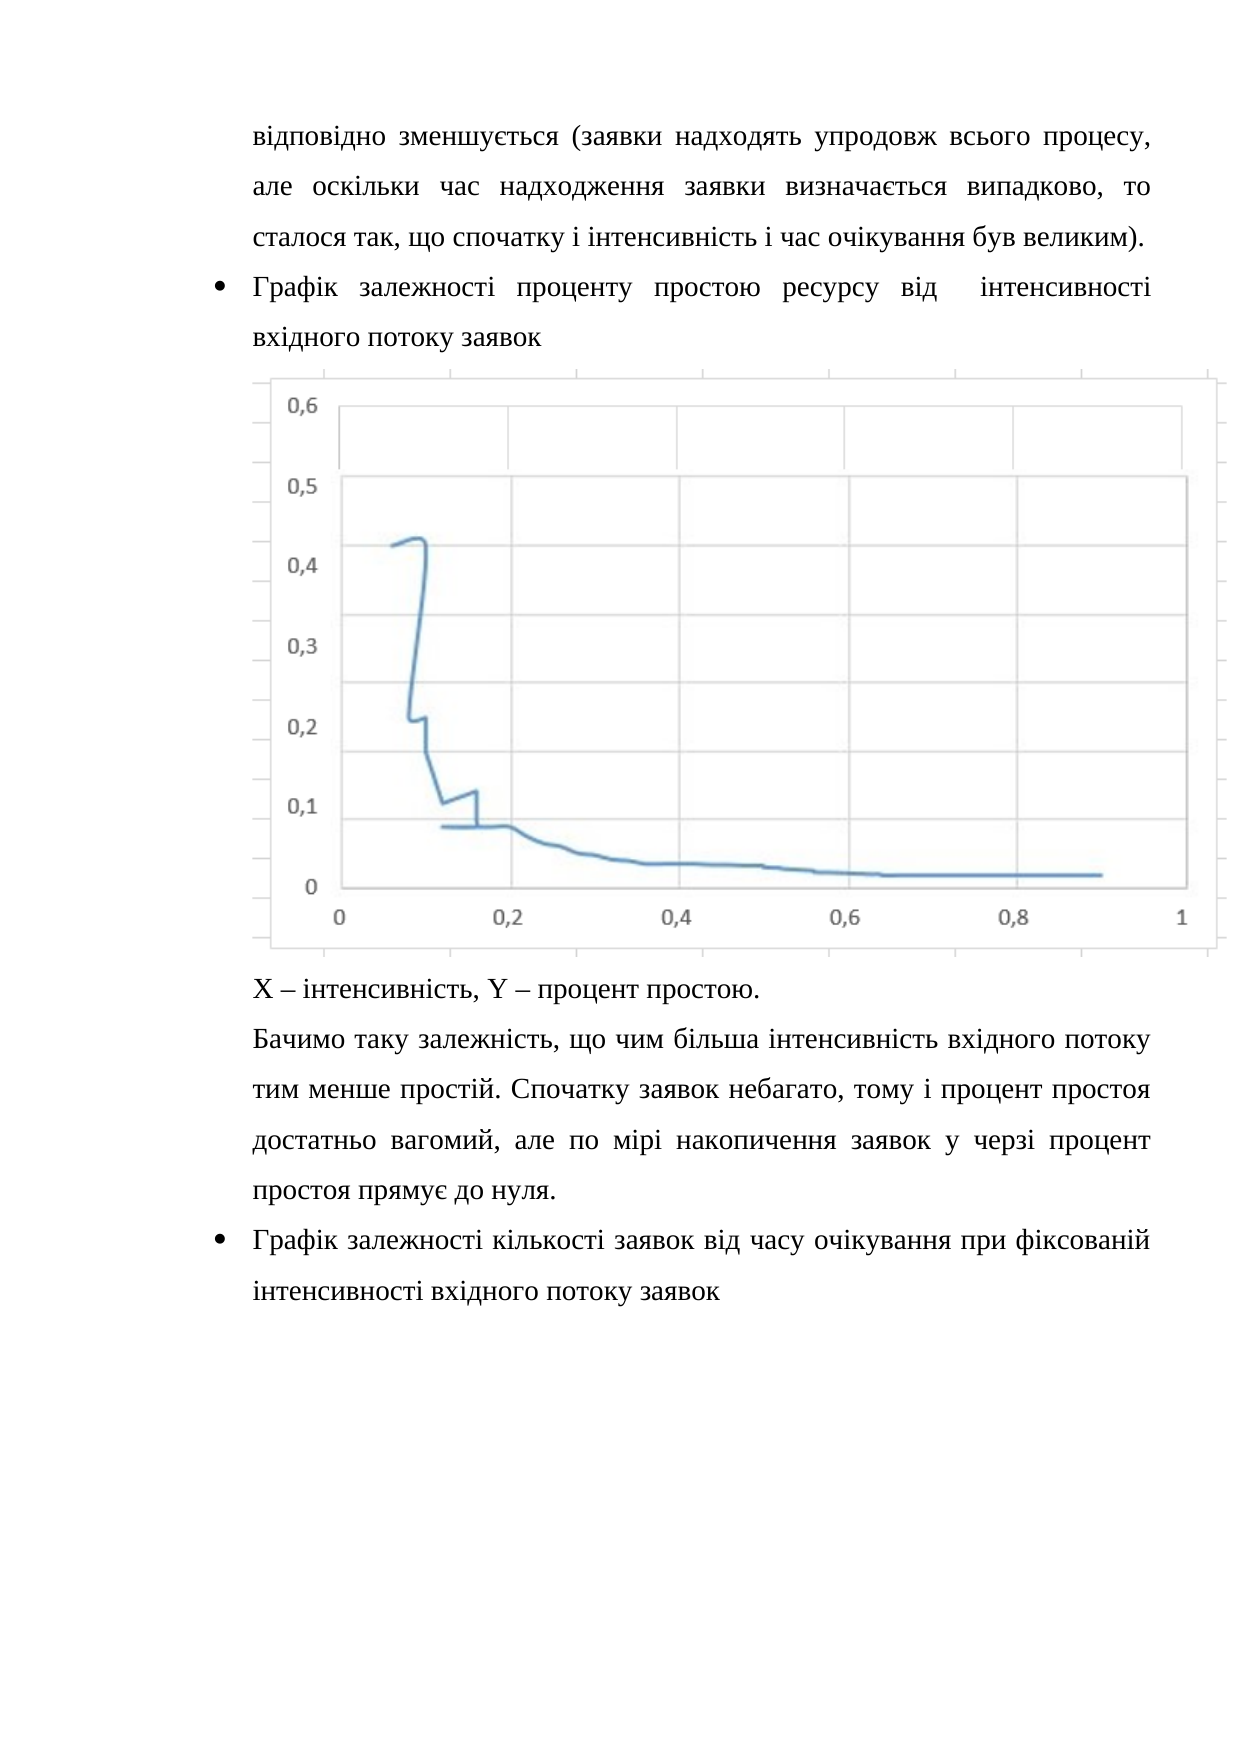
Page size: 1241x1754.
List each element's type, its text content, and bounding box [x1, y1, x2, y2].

list Графік залежності проценту простою ресурсу від інтенсивності вхідного потоку заявок [215, 269, 1152, 353]
list Бачимо таку залежність, що чим більша інтенсивність вхідного потоку тим менше простій. Спочатку заявок небагато, тому і процент простоя достатньо вагомий, але по мірі накопичення заявок у черзі процент простоя прямує до нуля. [252, 1021, 1152, 1206]
picture [252, 369, 1227, 957]
list X – інтенсивність, Y – процент простою. [252, 971, 1152, 1004]
list Графік залежності кількості заявок від часу очікування при фіксованій інтенсивності вхідного потоку заявок [215, 1222, 1152, 1306]
